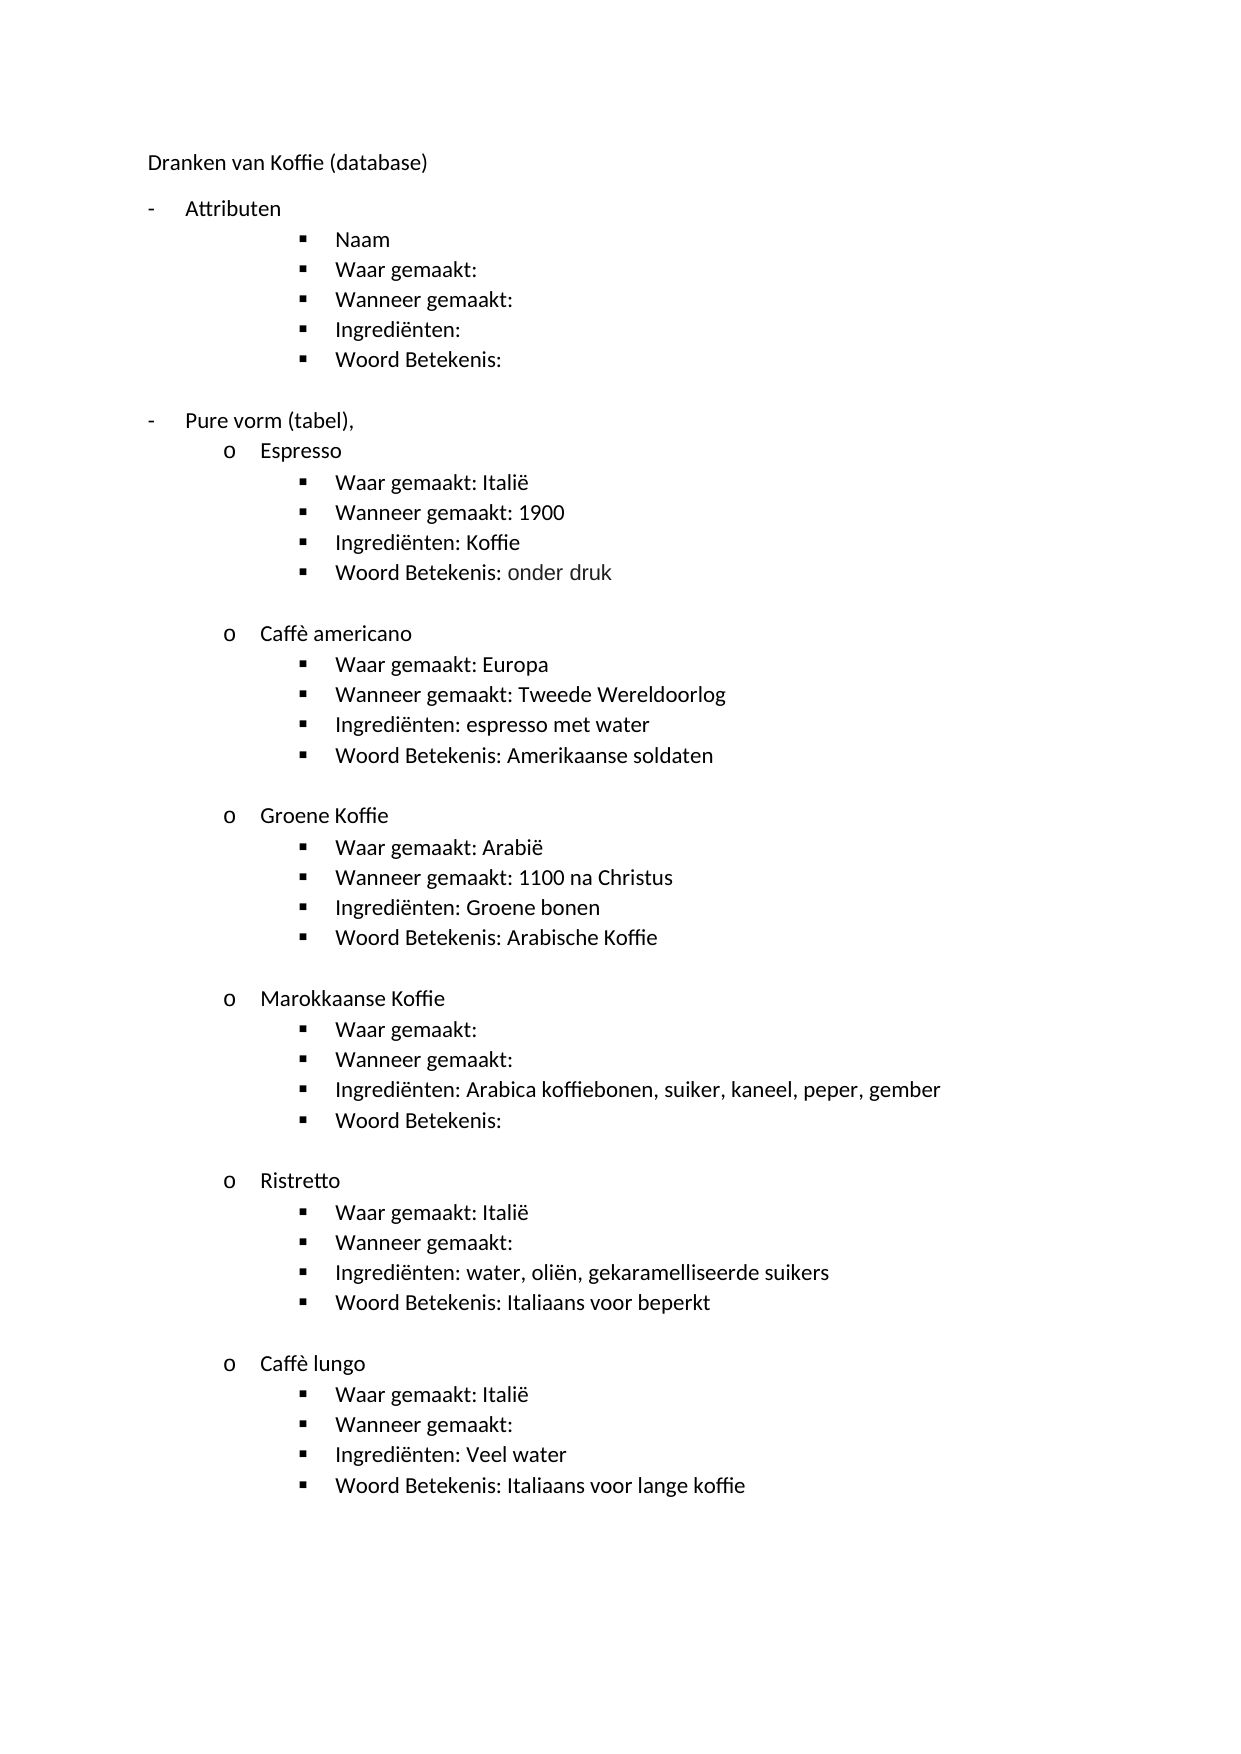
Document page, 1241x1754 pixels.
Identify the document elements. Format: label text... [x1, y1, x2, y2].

list Wanneer gemaakt: [298, 1228, 1093, 1256]
list Woord Betekenis: onder druk [298, 558, 1093, 586]
list Woord Betekenis: [298, 346, 1093, 373]
list Wanneer gemaakt: [298, 1045, 1093, 1073]
list Groene Koffie [223, 801, 1093, 830]
list Woord Betekenis: [298, 1106, 1093, 1134]
list Marokkaanse Koffie [223, 984, 1093, 1013]
list Ingrediënten: Koffie [298, 528, 1093, 556]
list Wanneer gemaakt: [298, 285, 1093, 313]
list Caffè americano [223, 619, 1093, 648]
list Ingrediënten: water, oliën, gekaramelliseerde suikers [298, 1258, 1093, 1286]
list Attributen [148, 194, 1093, 222]
list Woord Betekenis: Italiaans voor lange koffie [298, 1471, 1093, 1499]
list Waar gemaakt: Italië [298, 1380, 1093, 1408]
list Naam [298, 225, 1093, 253]
list Espresso [223, 436, 1093, 465]
list Waar gemaakt: Italië [298, 1198, 1093, 1226]
list Waar gemaakt: Arabië [298, 833, 1093, 861]
list Waar gemaakt: [298, 1015, 1093, 1043]
list Woord Betekenis: Amerikaanse soldaten [298, 741, 1093, 769]
list Waar gemaakt: Italië [298, 468, 1093, 496]
list Wanneer gemaakt: Tweede Wereldoorlog [298, 680, 1093, 708]
list Woord Betekenis: Italiaans voor beperkt [298, 1288, 1093, 1316]
list Waar gemaakt: [298, 255, 1093, 283]
list Woord Betekenis: Arabische Koffie [298, 923, 1093, 951]
text Dranken van Koffie (database) [148, 148, 1093, 176]
list Ristretto [223, 1166, 1093, 1195]
list Wanneer gemaakt: 1100 na Christus [298, 863, 1093, 891]
list Waar gemaakt: Europa [298, 650, 1093, 678]
list Ingrediënten: espresso met water [298, 711, 1093, 738]
list Ingrediënten: [298, 315, 1093, 343]
list Wanneer gemaakt: [298, 1410, 1093, 1438]
list Caffè lungo [223, 1349, 1093, 1378]
list Ingrediënten: Veel water [298, 1441, 1093, 1468]
list Ingrediënten: Arabica koffiebonen, suiker, kaneel, peper, gember [298, 1076, 1093, 1103]
list Ingrediënten: Groene bonen [298, 893, 1093, 921]
list Wanneer gemaakt: 1900 [298, 498, 1093, 526]
list Pure vorm (tabel), [148, 406, 1093, 434]
